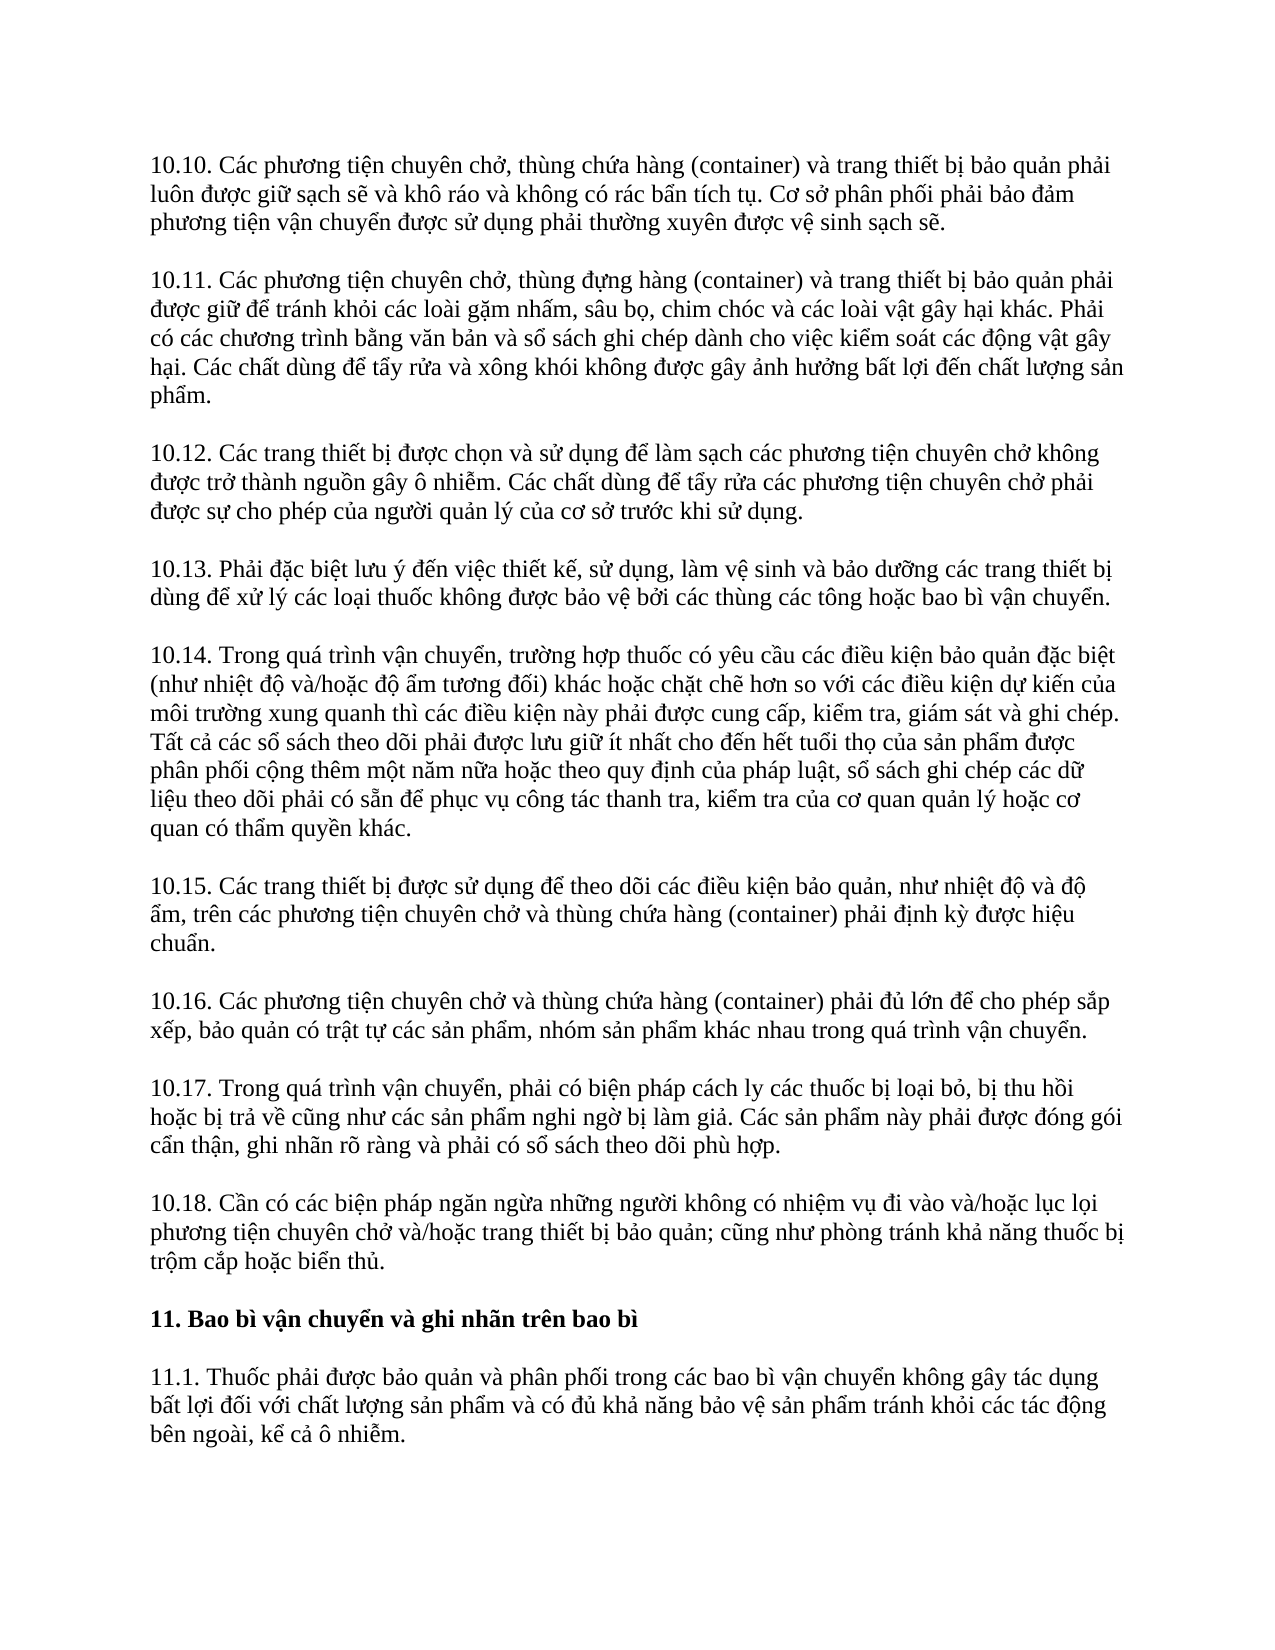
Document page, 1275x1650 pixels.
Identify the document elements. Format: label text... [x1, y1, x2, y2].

text 10.11. Các phương tiện chuyên chở, thùng đựng hàng (container) và trang thiết bị bảo quản phải được giữ để tránh khỏi các loài gặm nhấm, sâu bọ, chim chóc và các loài vật gây hại khác. Phải có các chương trình bằng văn bản và sổ sách ghi chép dành cho việc kiểm soát các động vật gây hại. Các chất dùng để tẩy rửa và xông khói không được gây ảnh hưởng bất lợi đến chất lượng sản phẩm. [150, 265, 1125, 409]
text 10.12. Các trang thiết bị được chọn và sử dụng để làm sạch các phương tiện chuyên chở không được trở thành nguồn gây ô nhiễm. Các chất dùng để tẩy rửa các phương tiện chuyên chở phải được sự cho phép của người quản lý của cơ sở trước khi sử dụng. [150, 438, 1125, 524]
text 10.17. Trong quá trình vận chuyển, phải có biện pháp cách ly các thuốc bị loại bỏ, bị thu hồi hoặc bị trả về cũng như các sản phẩm nghi ngờ bị làm giả. Các sản phẩm này phải được đóng gói cẩn thận, ghi nhãn rõ ràng và phải có sổ sách theo dõi phù hợp. [150, 1073, 1125, 1159]
text 10.10. Các phương tiện chuyên chở, thùng chứa hàng (container) và trang thiết bị bảo quản phải luôn được giữ sạch sẽ và khô ráo và không có rác bẩn tích tụ. Cơ sở phân phối phải bảo đảm phương tiện vận chuyển được sử dụng phải thường xuyên được vệ sinh sạch sẽ. [150, 150, 1125, 236]
text 11.1. Thuốc phải được bảo quản và phân phối trong các bao bì vận chuyển không gây tác dụng bất lợi đối với chất lượng sản phẩm và có đủ khả năng bảo vệ sản phẩm tránh khỏi các tác động bên ngoài, kể cả ô nhiễm. [150, 1362, 1125, 1448]
text 10.13. Phải đặc biệt lưu ý đến việc thiết kế, sử dụng, làm vệ sinh và bảo dưỡng các trang thiết bị dùng để xử lý các loại thuốc không được bảo vệ bởi các thùng các tông hoặc bao bì vận chuyển. [150, 554, 1125, 611]
text 10.15. Các trang thiết bị được sử dụng để theo dõi các điều kiện bảo quản, như nhiệt độ và độ ẩm, trên các phương tiện chuyên chở và thùng chứa hàng (container) phải định kỳ được hiệu chuẩn. [150, 871, 1125, 957]
text 11. Bao bì vận chuyển và ghi nhãn trên bao bì [150, 1304, 1125, 1332]
text 10.14. Trong quá trình vận chuyển, trường hợp thuốc có yêu cầu các điều kiện bảo quản đặc biệt (như nhiệt độ và/hoặc độ ẩm tương đối) khác hoặc chặt chẽ hơn so với các điều kiện dự kiến của môi trường xung quanh thì các điều kiện này phải được cung cấp, kiểm tra, giám sát và ghi chép. Tất cả các sổ sách theo dõi phải được lưu giữ ít nhất cho đến hết tuổi thọ của sản phẩm được phân phối cộng thêm một năm nữa hoặc theo quy định của pháp luật, sổ sách ghi chép các dữ liệu theo dõi phải có sẵn để phục vụ công tác thanh tra, kiểm tra của cơ quan quản lý hoặc cơ quan có thẩm quyền khác. [150, 640, 1125, 842]
text 10.18. Cần có các biện pháp ngăn ngừa những người không có nhiệm vụ đi vào và/hoặc lục lọi phương tiện chuyên chở và/hoặc trang thiết bị bảo quản; cũng như phòng tránh khả năng thuốc bị trộm cắp hoặc biển thủ. [150, 1188, 1125, 1274]
text 10.16. Các phương tiện chuyên chở và thùng chứa hàng (container) phải đủ lớn để cho phép sắp xếp, bảo quản có trật tự các sản phẩm, nhóm sản phẩm khác nhau trong quá trình vận chuyển. [150, 986, 1125, 1044]
